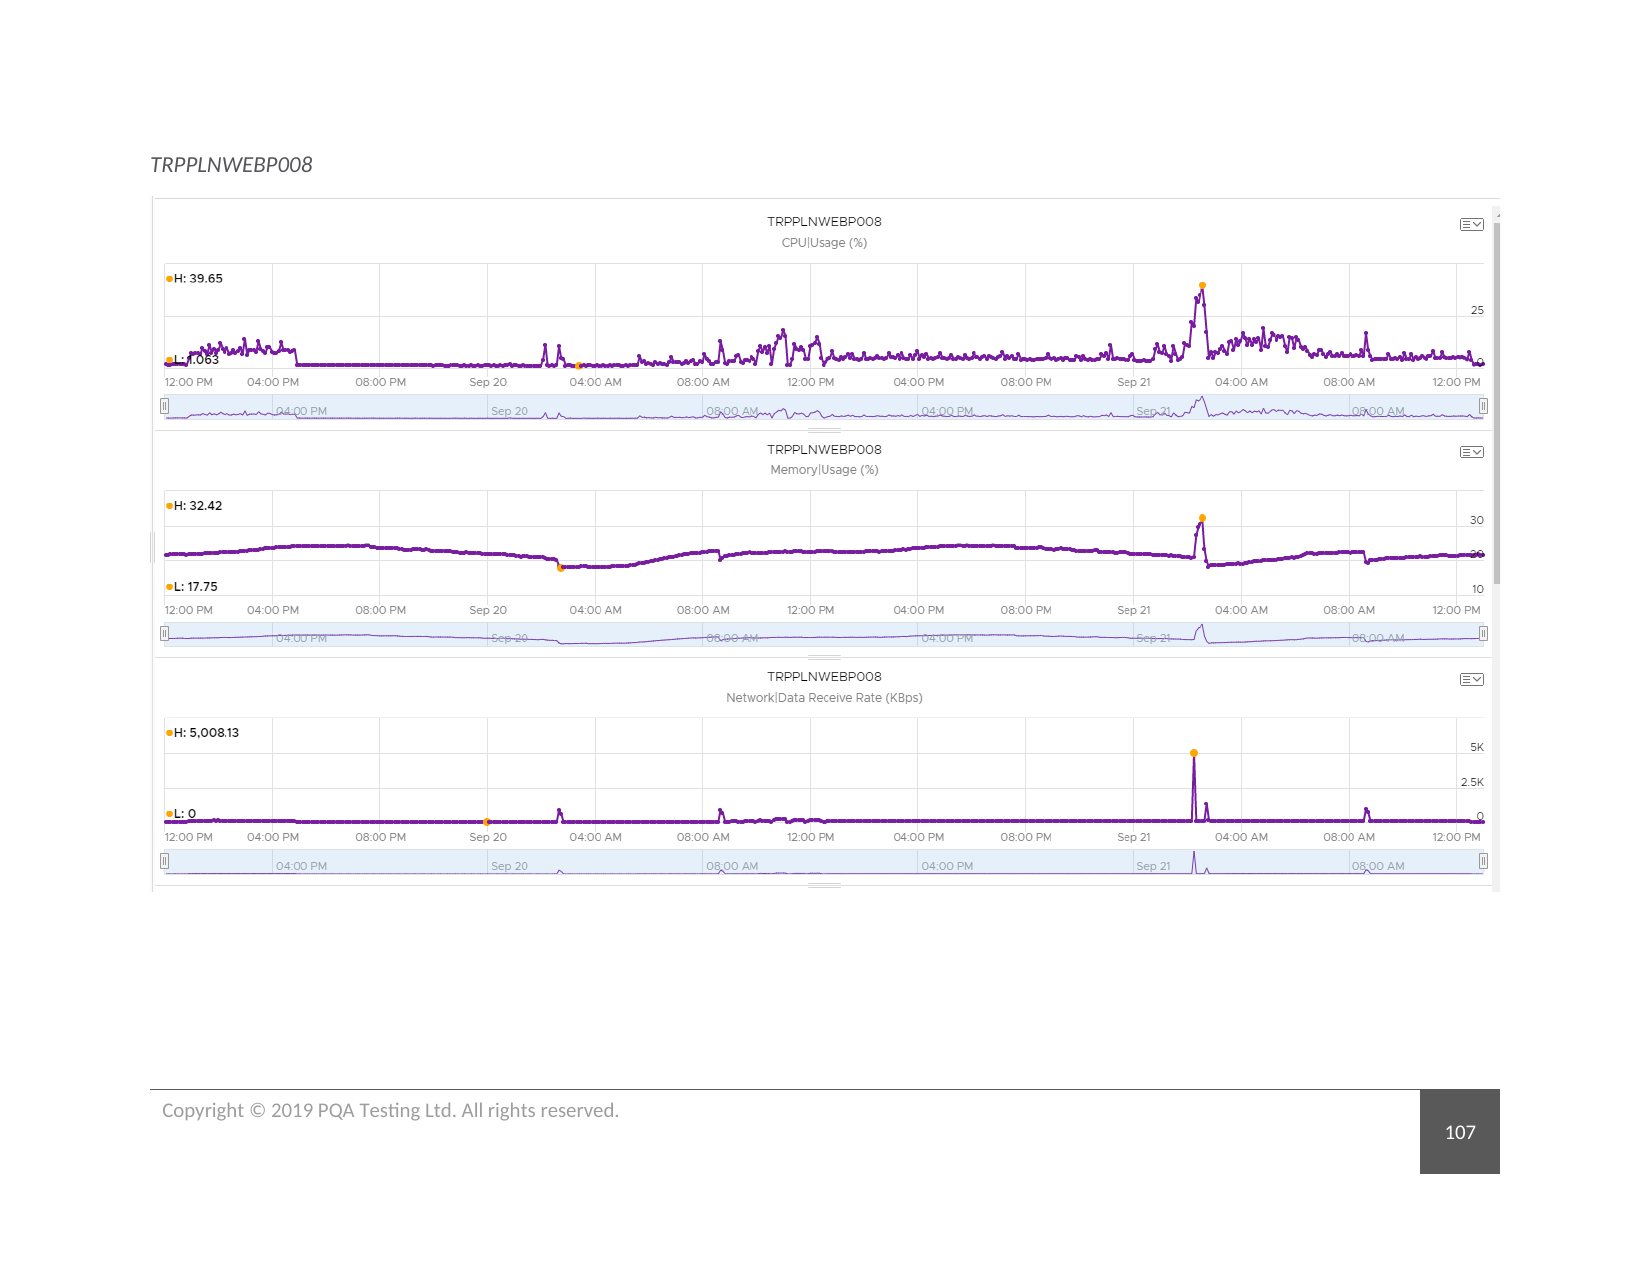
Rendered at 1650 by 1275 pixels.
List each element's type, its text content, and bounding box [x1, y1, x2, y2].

picture [150, 196, 1500, 892]
text TRPPLNWEBP008 [150, 150, 1500, 178]
